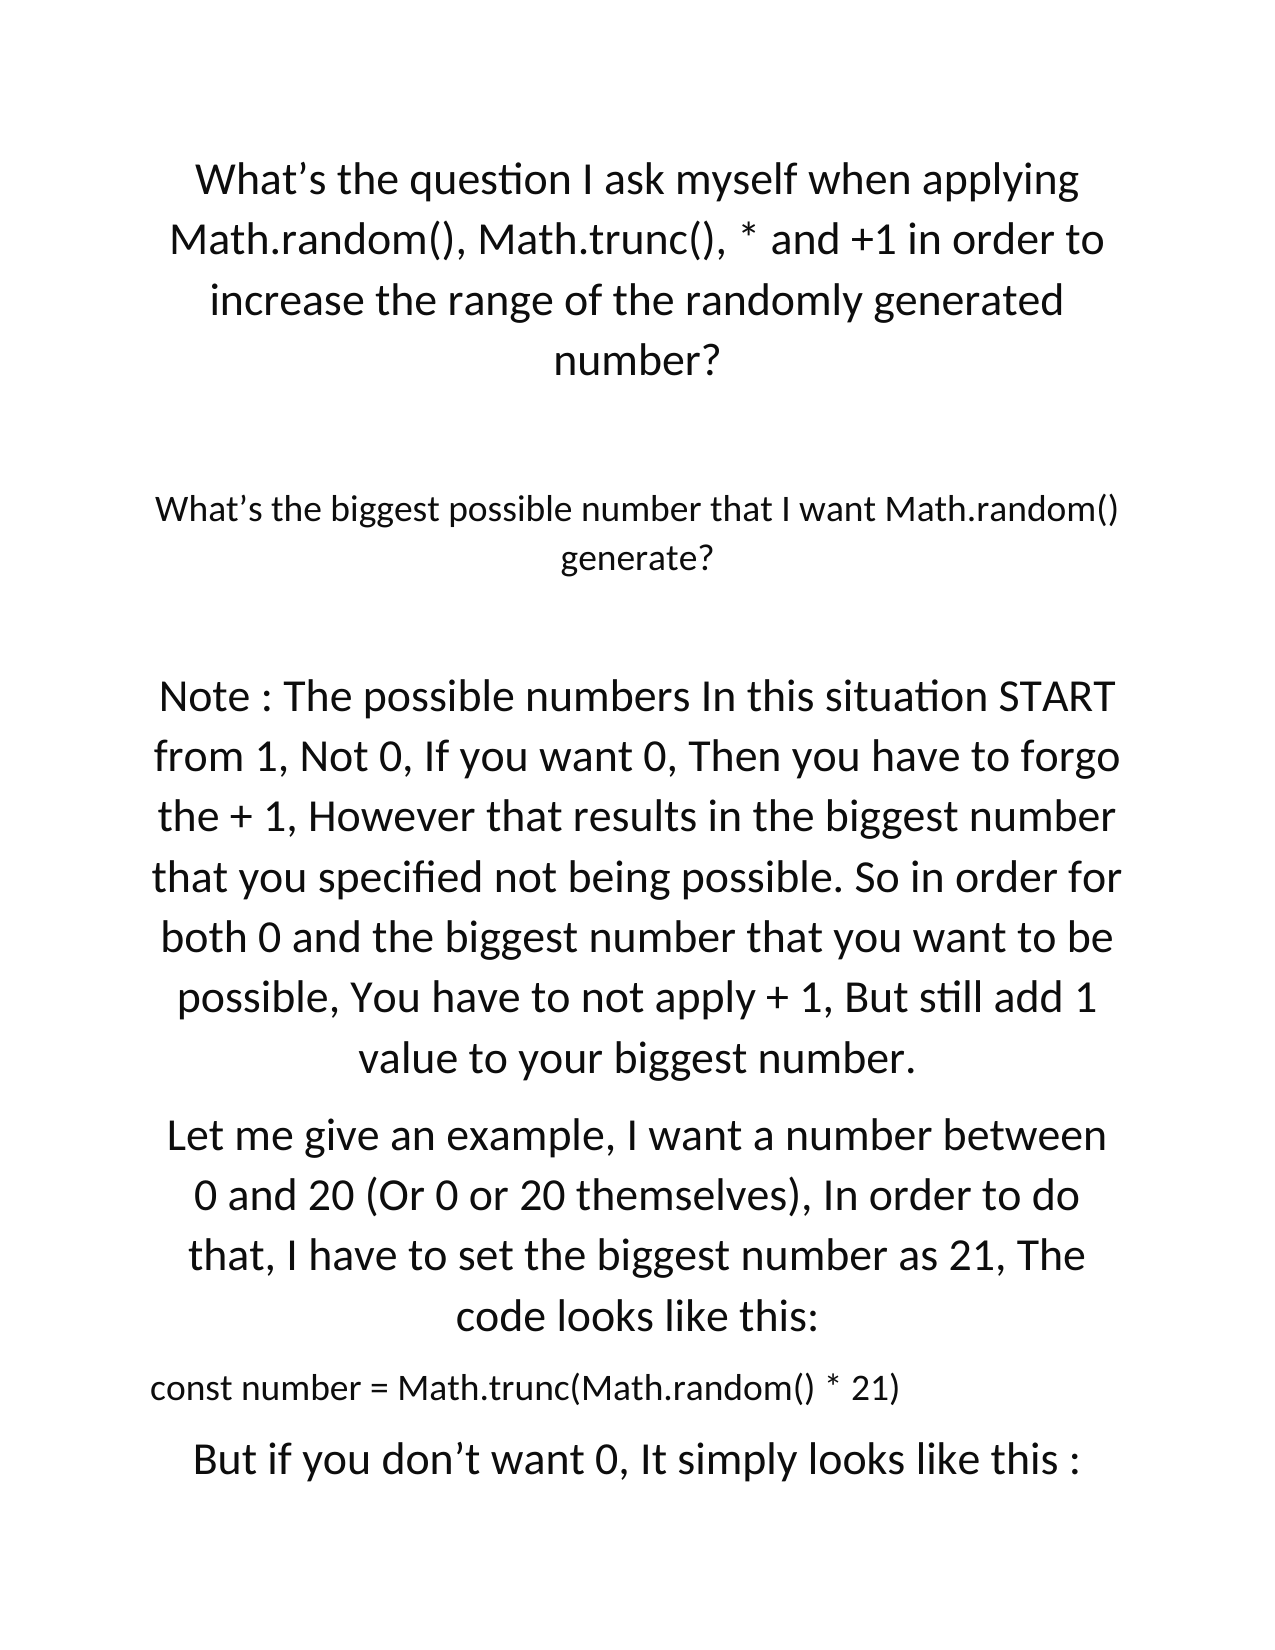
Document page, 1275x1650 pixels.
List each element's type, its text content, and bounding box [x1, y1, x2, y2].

text But if you don’t want 0, It simply looks like this : [150, 1429, 1125, 1486]
text What’s the biggest possible number that I want Math.random() generate? [150, 485, 1125, 580]
text Let me give an example, I want a number between 0 and 20 (Or 0 or 20 themselves), In order to do that, I have to set the biggest number as 21, The code looks like this: [150, 1106, 1125, 1342]
text Note : The possible numbers In this situation START from 1, Not 0, If you want 0, Then you have to forgo the + 1, However that results in the biggest number that you specified not being possible. So in order for both 0 and the biggest number that you want to be possible, You have to not apply + 1, But still add 1 value to your biggest number. [150, 667, 1125, 1084]
text What’s the question I ask myself when applying Math.random(), Math.trunc(), * and +1 in order to increase the range of the randomly generated number? [150, 150, 1125, 387]
text const number = Math.trunc(Math.random() * 21) [150, 1363, 1125, 1409]
